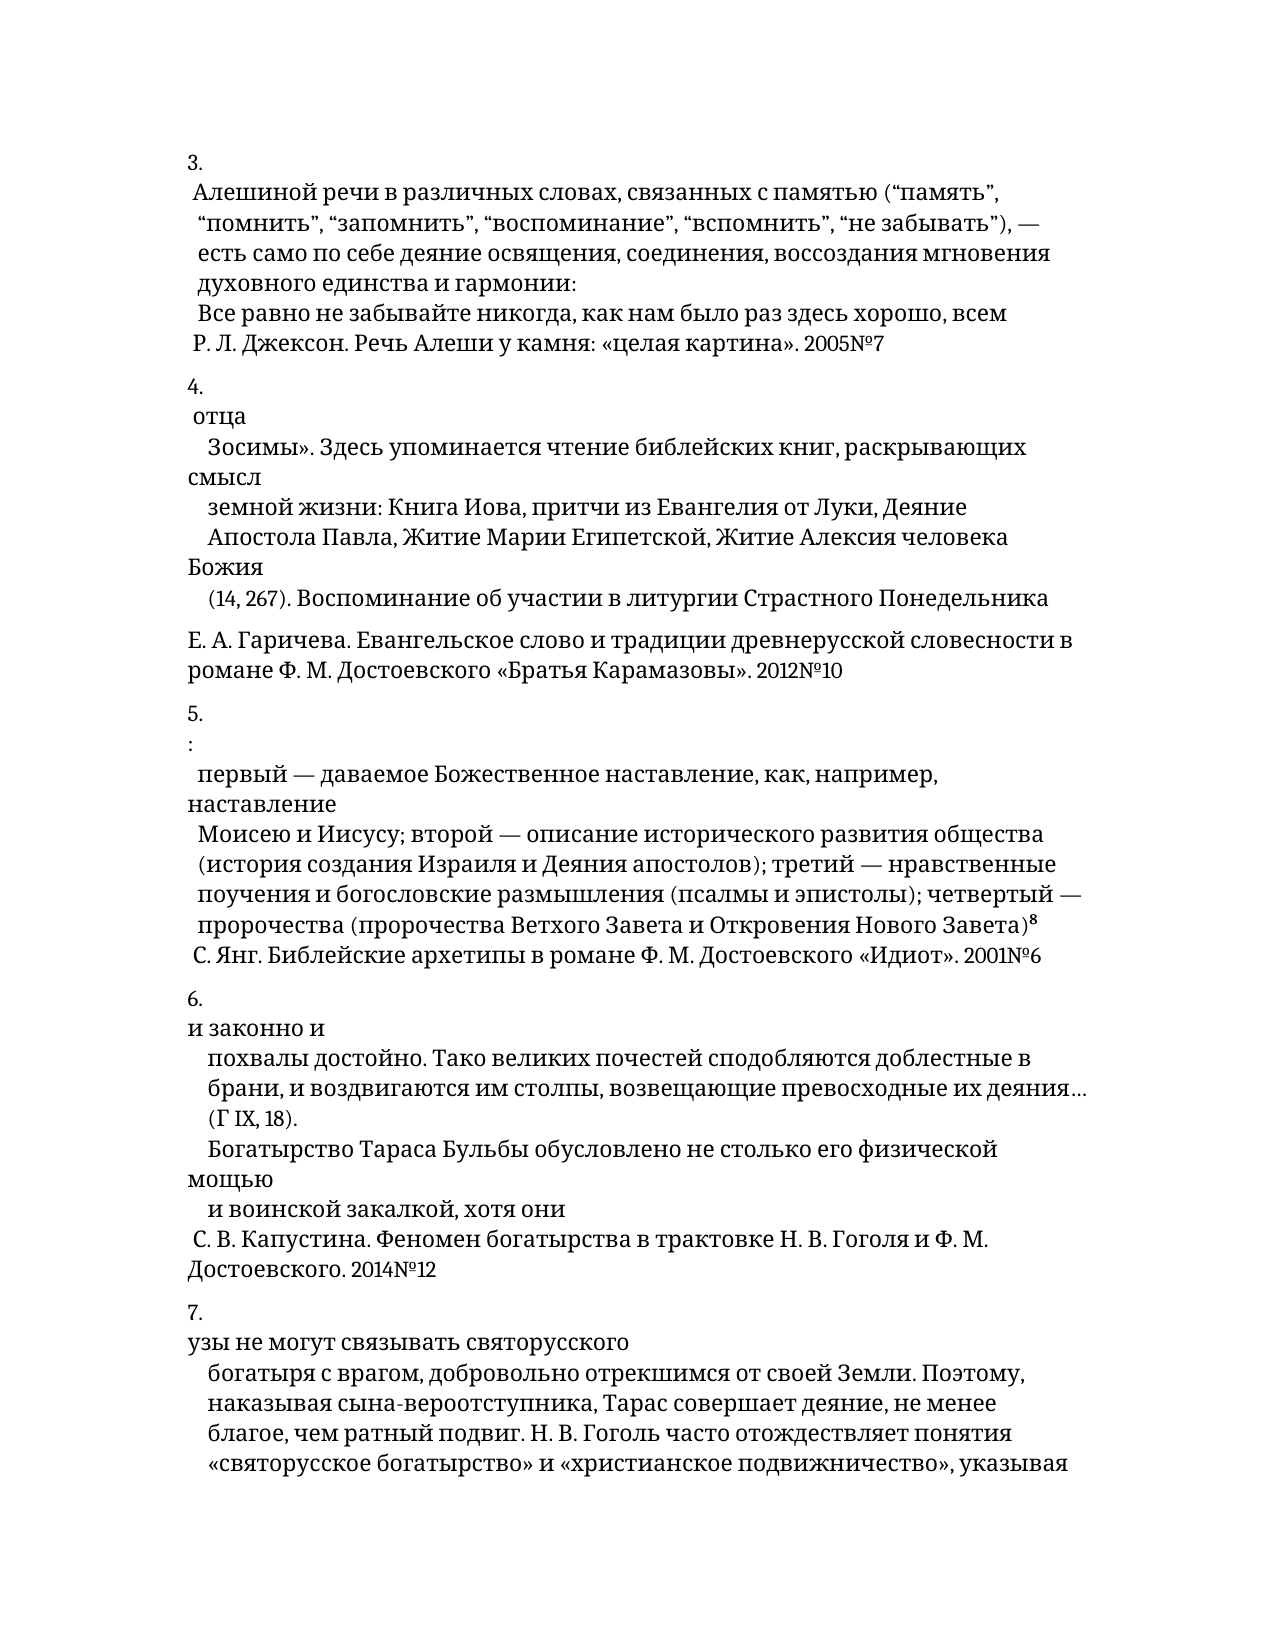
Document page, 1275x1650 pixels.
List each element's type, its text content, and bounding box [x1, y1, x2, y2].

text 5. : первый — даваемое Божественное наставление, как, например, наставление Моисею и Иисусу; второй — описание исторического развития общества (история создания Израиля и Деяния апостолов); третий — нравственные поучения и богословские размышления (псалмы и эпистолы); четвертый — пророчества (пророчества Ветхого Завета и Откровения Нового Завета)⁸ С. Янг. Библейские архетипы в романе Ф. М. Достоевского «Идиот». 2001№6 [187, 701, 1087, 969]
text 6. и законно и похвалы достойно. Тако великих почестей сподобляются доблестные в брани, и воздвигаются им столпы, возвещающие превосходные их деяния… (Г IX, 18). Богатырство Тараса Бульбы обусловлено не столько его физической мощью и воинской закалкой, хотя они С. В. Капустина. Феномен богатырства в трактовке Н. В. Гоголя и Ф. М. Достоевского. 2014№12 [187, 985, 1087, 1284]
text 7. узы не могут связывать святорусского богатыря с врагом, добровольно отрекшимся от своей Земли. Поэтому, наказывая сына-вероотступника, Тарас совершает деяние, не менее благое, чем ратный подвиг. Н. В. Гоголь часто отождествляет понятия «святорусское богатырство» и «христианское подвижничество», указывая [187, 1300, 1087, 1477]
text 4. отца Зосимы». Здесь упоминается чтение библейских книг, раскрывающих смысл земной жизни: Книга Иова, притчи из Евангелия от Луки, Деяние Апостола Павла, Житие Марии Египетской, Житие Алексия человека Божия (14, 267). Воспоминание об участии в литургии Страстного Понедельника [187, 374, 1087, 612]
text Е. А. Гаричева. Евангельское слово и традиции древнерусской словесности в романе Ф. М. Достоевского «Братья Карамазовы». 2012№10 [187, 628, 1087, 685]
text 3. Алешиной речи в различных словах, связанных с памятью (“память”, “помнить”, “запомнить”, “воспоминание”, “вспомнить”, “не забывать”), — есть само по себе деяние освящения, соединения, воссоздания мгновения духовного единства и гармонии: Все равно не забывайте никогда, как нам было раз здесь хорошо, всем Р. Л. Джексон. Речь Алеши у камня: «целая картина». 2005№7 [187, 150, 1087, 358]
